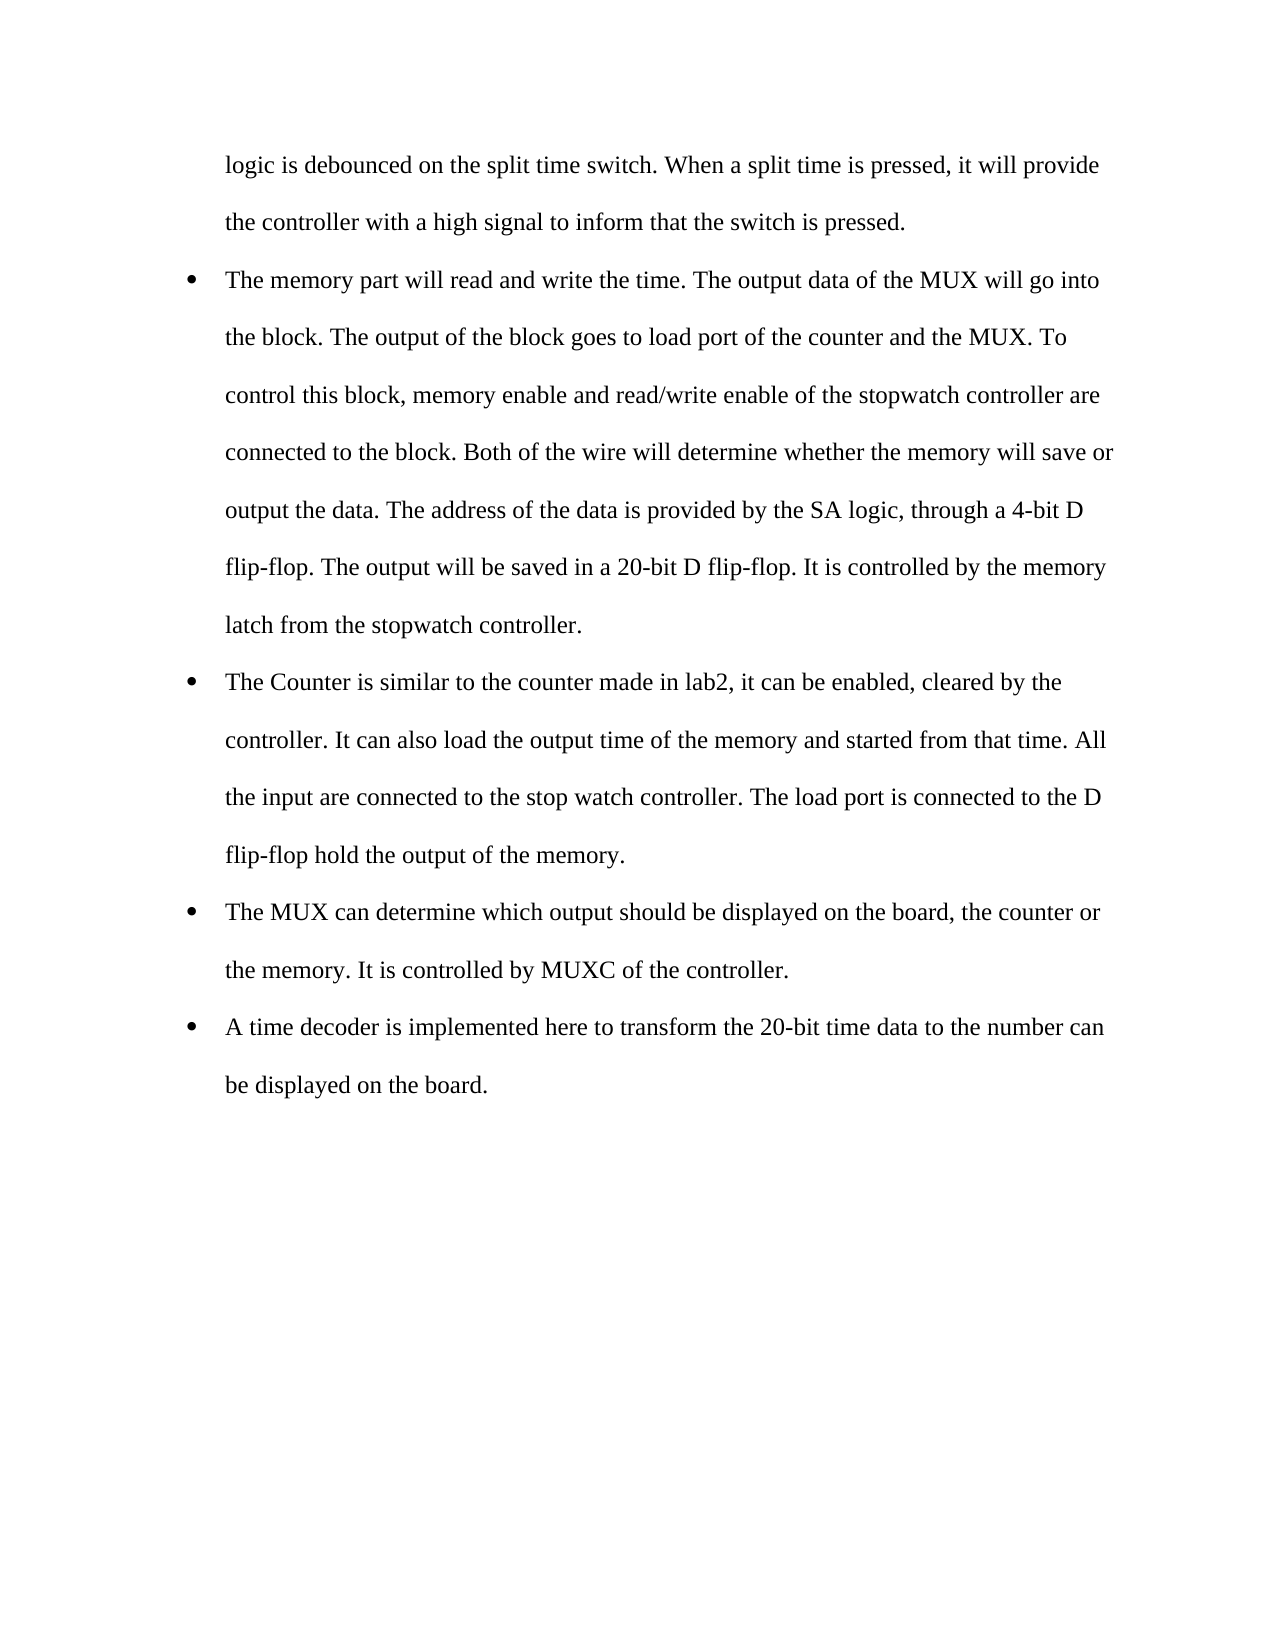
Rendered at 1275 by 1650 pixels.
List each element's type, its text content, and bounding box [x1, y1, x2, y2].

list A time decoder is implemented here to transform the 20-bit time data to the number can be displayed on the board. [187, 1012, 1125, 1099]
list The MUX can determine which output should be displayed on the board, the counter or the memory. It is controlled by MUXC of the controller. [187, 897, 1125, 984]
list The memory part will read and write the time. The output data of the MUX will go into the block. The output of the block goes to load port of the counter and the MUX. To control this block, memory enable and read/write enable of the stopwatch controller are connected to the block. Both of the wire will determine whether the memory will save or output the data. The address of the data is provided by the SA logic, through a 4-bit D flip-flop. The output will be saved in a 20-bit D flip-flop. It is controlled by the memory latch from the stopwatch controller. [187, 265, 1125, 639]
list The Counter is similar to the counter made in lab2, it can be enabled, cleared by the controller. It can also load the output time of the memory and started from that time. All the input are connected to the stop watch controller. The load port is connected to the D flip-flop hold the output of the memory. [187, 667, 1125, 869]
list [187, 150, 1125, 236]
